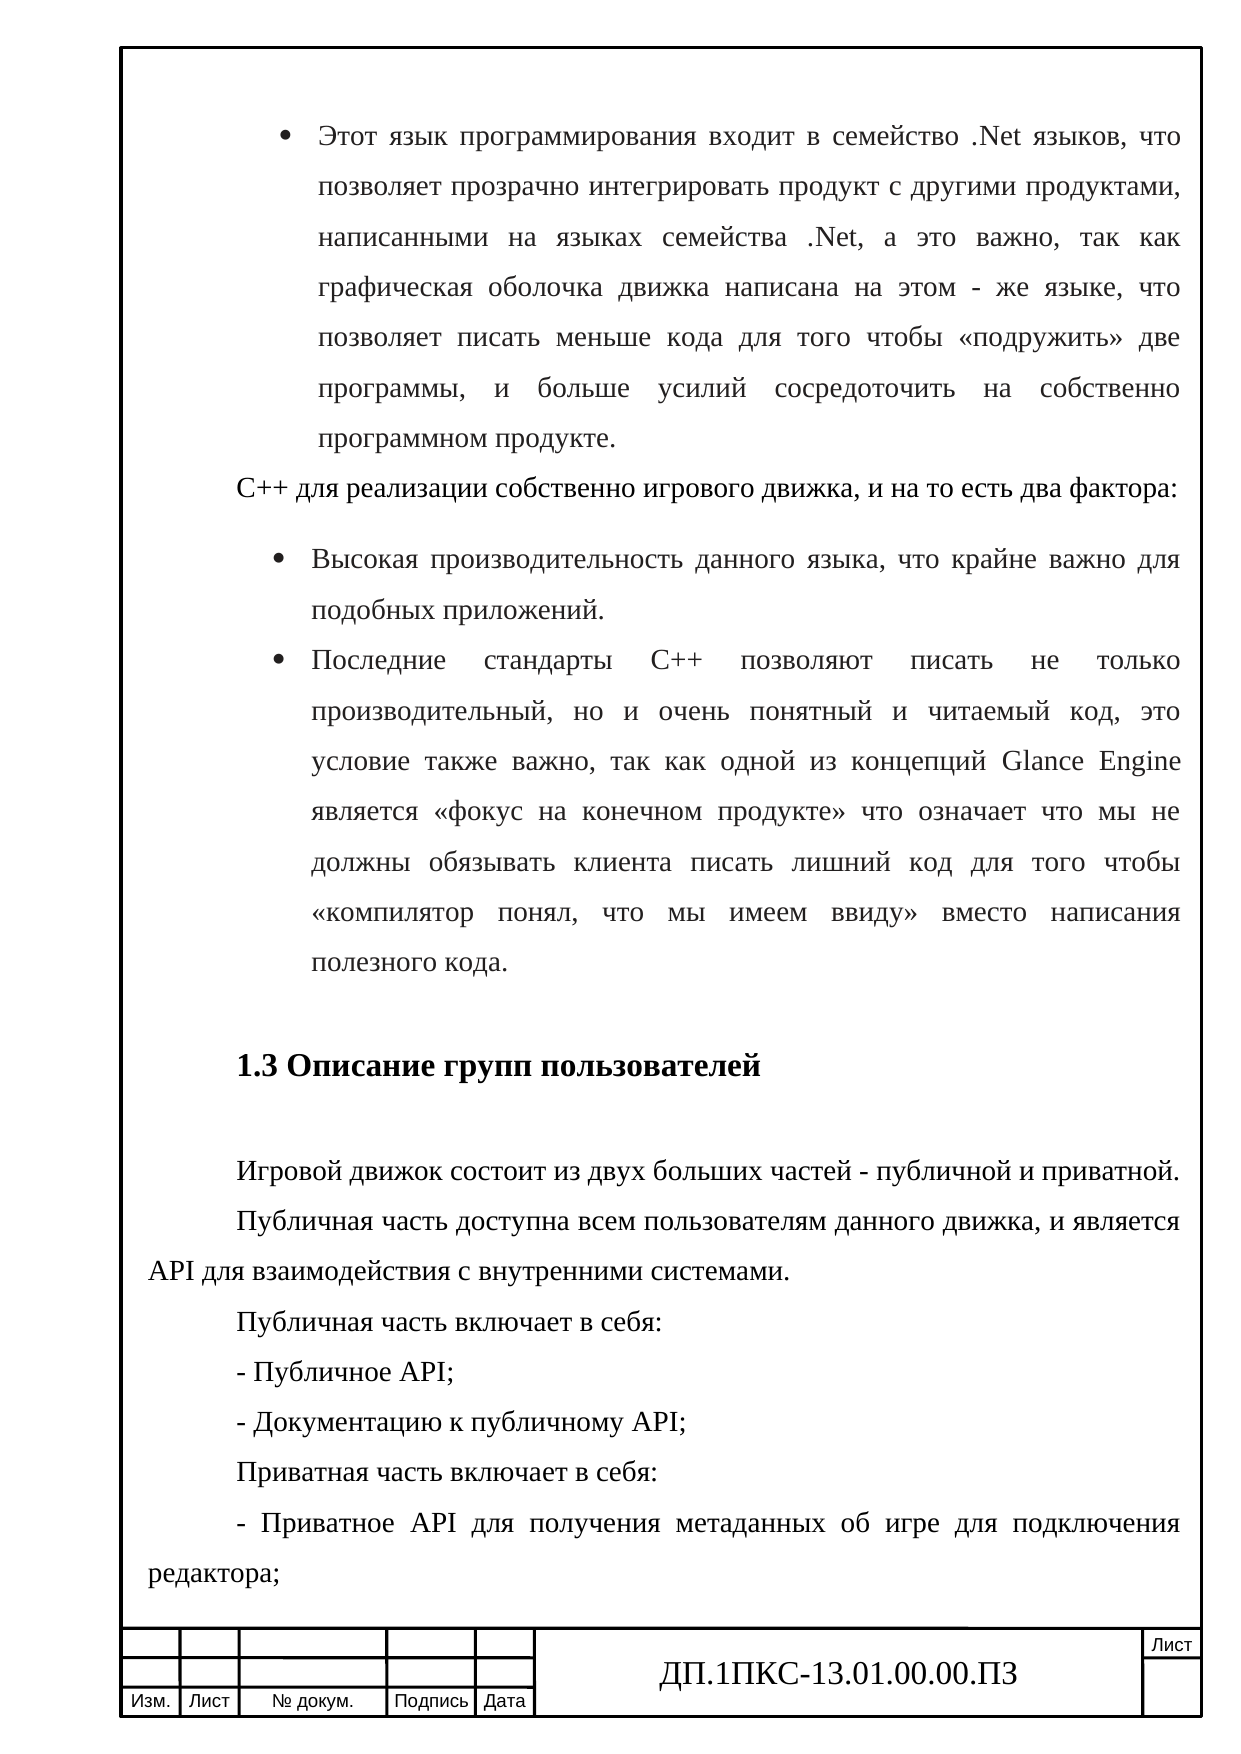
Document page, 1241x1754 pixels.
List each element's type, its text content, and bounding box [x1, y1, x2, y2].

text - Приватное API для получения метаданных об игре для подключения редактора; [148, 1505, 1181, 1589]
text Игровой движок состоит из двух больших частей - публичной и приватной. [148, 1153, 1181, 1186]
list Последние стандарты C++ позволяют писать не только производительный, но и очень понятный и читаемый код, это условие также важно, так как одной из концепций Glance Engine является «фокус на конечном продукте» что означает что мы не должны обязывать клиента писать лишний код для того чтобы «компилятор понял, что мы имеем ввиду» вместо написания полезного кода. [274, 642, 1181, 978]
text 1.3 Описание групп пользователей [148, 1045, 1181, 1083]
text - Документацию к публичному API; [148, 1404, 1181, 1438]
text Приватная часть включает в себя: [148, 1454, 1181, 1488]
text Публичная часть доступна всем пользователям данного движка, и является API для взаимодействия с внутренними системами. [148, 1203, 1181, 1287]
text C++ для реализации собственно игрового движка, и на то есть два фактора: [236, 470, 1181, 504]
list Высокая производительность данного языка, что крайне важно для подобных приложений. [274, 542, 1181, 626]
text - Публичное API; [148, 1354, 1181, 1387]
list Этот язык программирования входит в семейство .Net языков, что позволяет прозрачно интегрировать продукт с другими продуктами, написанными на языках семейства .Net, а это важно, так как графическая оболочка движка написана на этом - же языке, что позволяет писать меньше кода для того чтобы «подружить» две программы, и больше усилий сосредоточить на собственно программном продукте. [280, 118, 1181, 454]
text Публичная часть включает в себя: [148, 1304, 1181, 1337]
